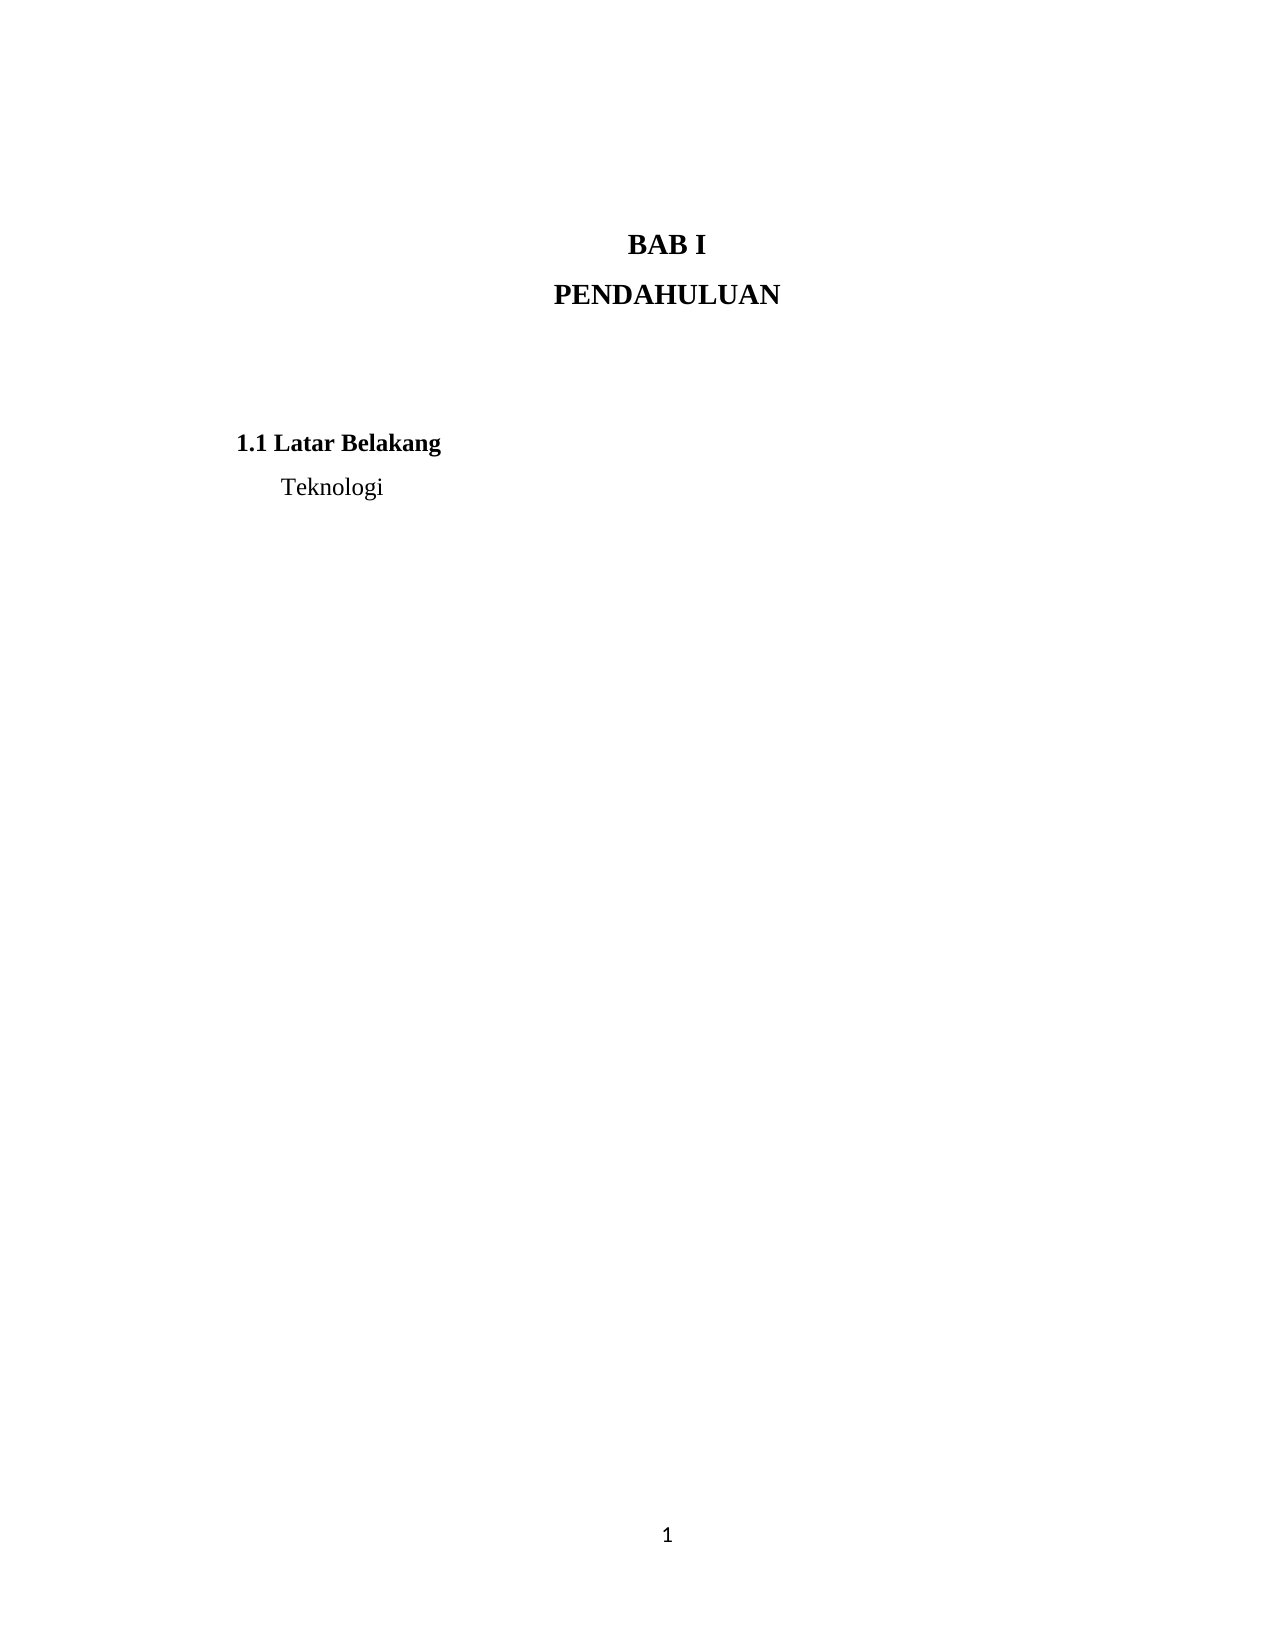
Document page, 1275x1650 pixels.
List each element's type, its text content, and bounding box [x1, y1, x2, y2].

subtitle BAB I [236, 227, 1098, 261]
text Teknologi [236, 472, 1098, 500]
subtitle PENDAHULUAN [236, 277, 1098, 311]
subtitle 1.1 Latar Belakang [236, 428, 1098, 457]
